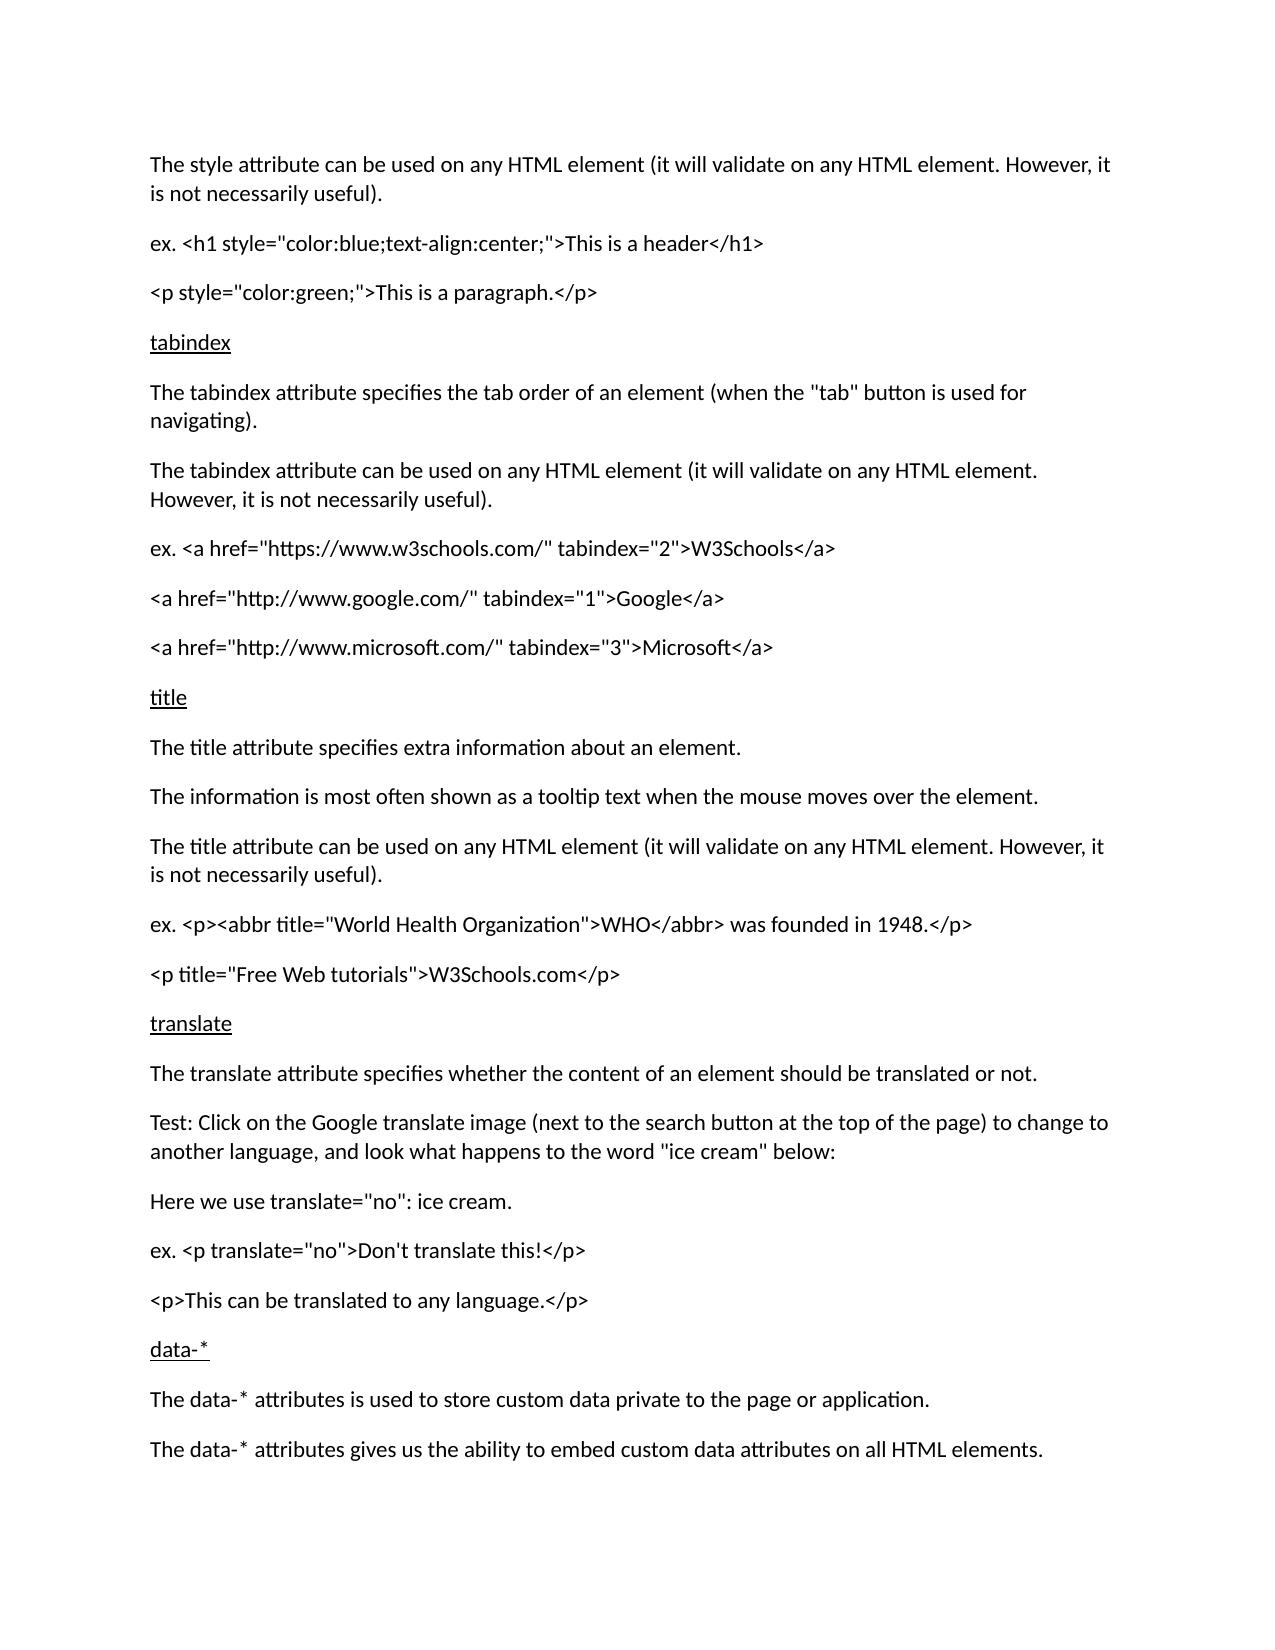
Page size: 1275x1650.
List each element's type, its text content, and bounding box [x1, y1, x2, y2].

text The title attribute can be used on any HTML element (it will validate on any HTML element. However, it is not necessarily useful). [150, 831, 1125, 889]
text The information is most often shown as a tooltip text when the mouse moves over the element. [150, 782, 1125, 810]
text Here we use translate="no": ice cream. [150, 1186, 1125, 1215]
text The style attribute can be used on any HTML element (it will validate on any HTML element. However, it is not necessarily useful). [150, 150, 1125, 207]
text <p style="color:green;">This is a paragraph.</p> [150, 278, 1125, 307]
text The data-* attributes gives us the ability to embed custom data attributes on all HTML elements. [150, 1434, 1125, 1463]
text Test: Click on the Google translate image (next to the search button at the top of the page) to change to another language, and look what happens to the word "ice cream" below: [150, 1108, 1125, 1165]
text The tabindex attribute can be used on any HTML element (it will validate on any HTML element. However, it is not necessarily useful). [150, 455, 1125, 513]
text <p>This can be translated to any language.</p> [150, 1285, 1125, 1314]
text <a href="http://www.google.com/" tabindex="1">Google</a> [150, 583, 1125, 612]
text ex. <p><abbr title="World Health Organization">WHO</abbr> was founded in 1948.</p> [150, 909, 1125, 938]
text The translate attribute specifies whether the content of an element should be translated or not. [150, 1058, 1125, 1087]
text ex. <p translate="no">Don't translate this!</p> [150, 1236, 1125, 1264]
text translate [150, 1009, 1125, 1037]
text ex. <a href="https://www.w3schools.com/" tabindex="2">W3Schools</a> [150, 534, 1125, 562]
text ex. <h1 style="color:blue;text-align:center;">This is a header</h1> [150, 228, 1125, 257]
text The tabindex attribute specifies the tab order of an element (when the "tab" button is used for navigating). [150, 377, 1125, 434]
text The data-* attributes is used to store custom data private to the page or application. [150, 1384, 1125, 1413]
text <p title="Free Web tutorials">W3Schools.com</p> [150, 959, 1125, 988]
text The title attribute specifies extra information about an element. [150, 732, 1125, 761]
text <a href="http://www.microsoft.com/" tabindex="3">Microsoft</a> [150, 633, 1125, 662]
text tabindex [150, 327, 1125, 356]
text data-* [150, 1335, 1125, 1364]
text title [150, 682, 1125, 711]
